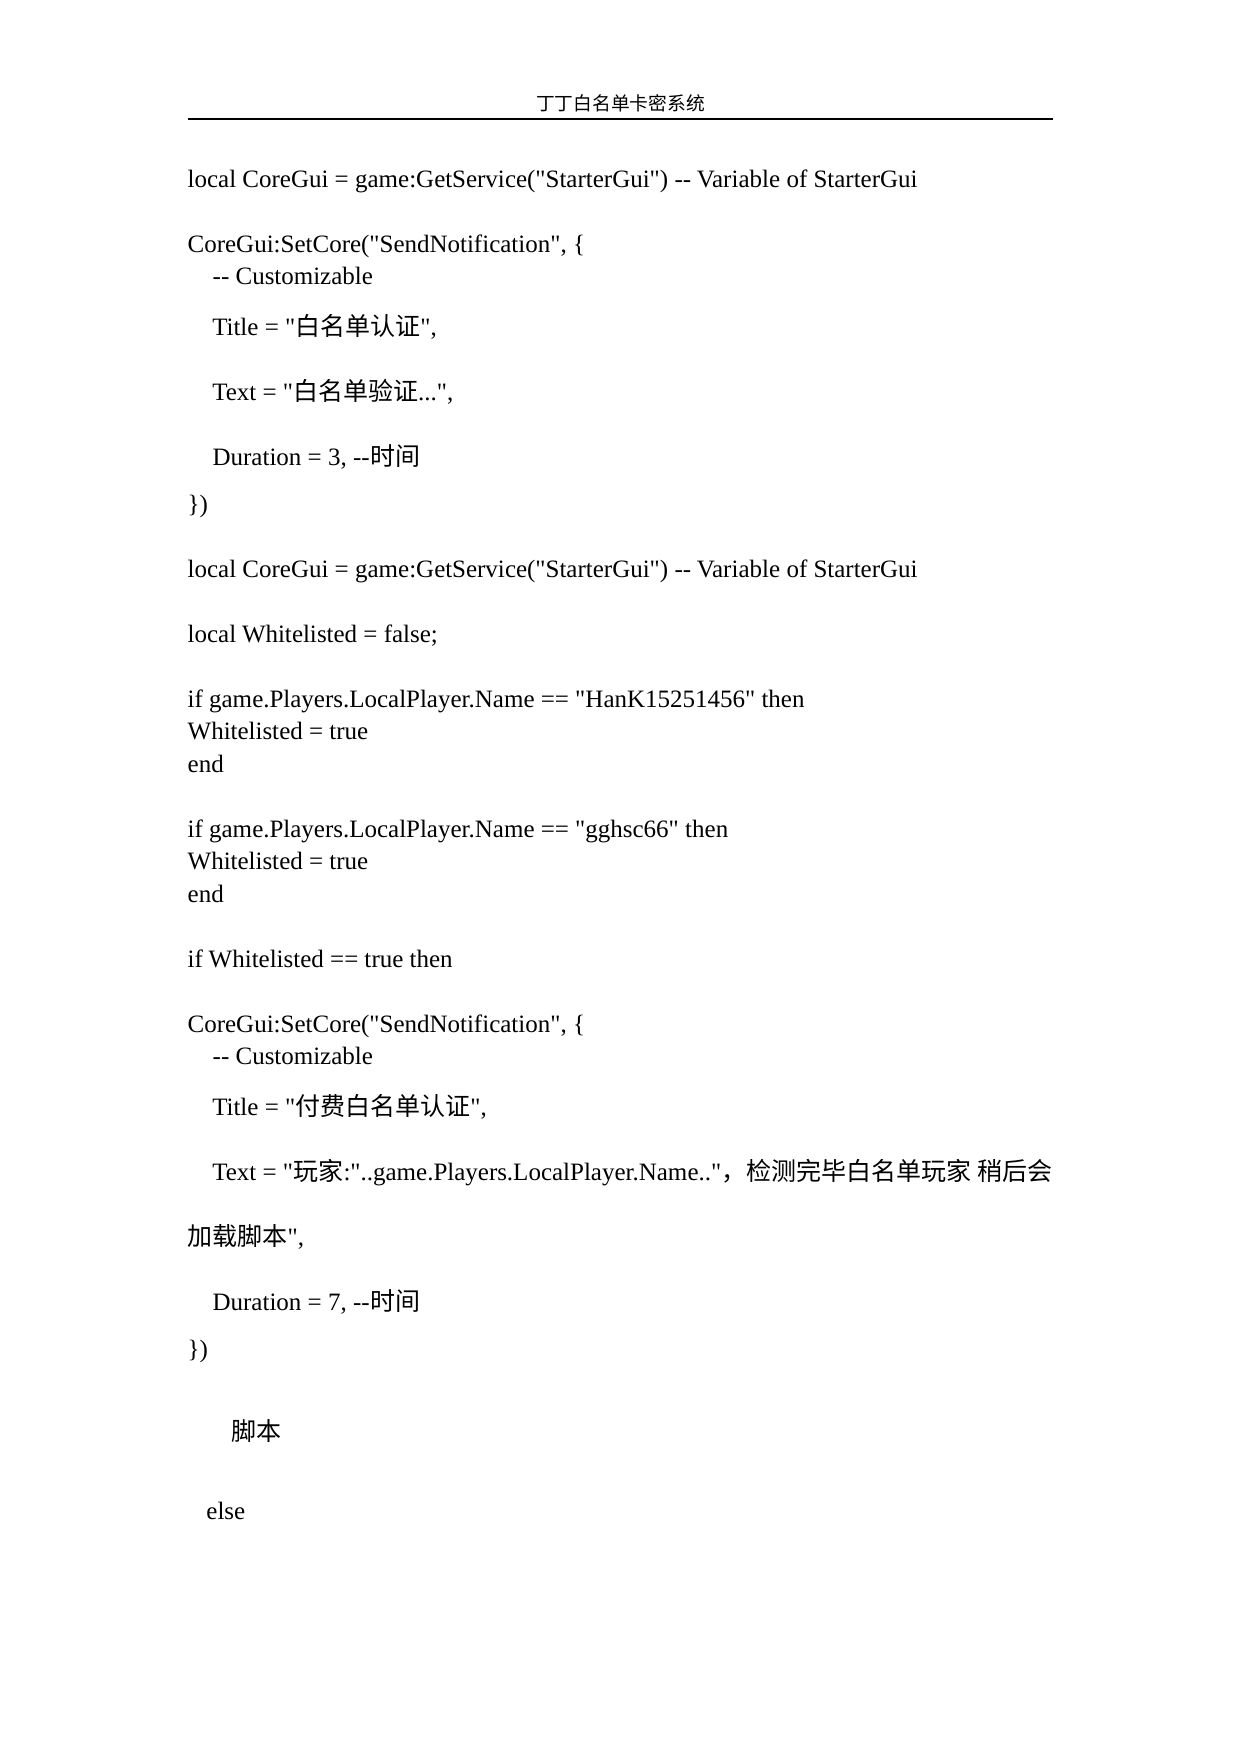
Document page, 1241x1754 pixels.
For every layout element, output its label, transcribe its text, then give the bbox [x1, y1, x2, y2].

text Title = "付费白名单认证", [187, 1072, 1053, 1137]
text }) [187, 487, 1053, 519]
text Whitelisted = true [187, 714, 1053, 747]
text CoreGui:SetCore("SendNotification", { [187, 227, 1053, 259]
text if game.Players.LocalPlayer.Name == "HanK15251456" then [187, 682, 1053, 714]
text local CoreGui = game:GetService("StarterGui") -- Variable of StarterGui [187, 162, 1053, 194]
text Text = "白名单验证...", [187, 357, 1053, 422]
text Duration = 3, --时间 [187, 422, 1053, 487]
text if game.Players.LocalPlayer.Name == "gghsc66" then [187, 812, 1053, 844]
text end [187, 747, 1053, 779]
text Whitelisted = true [187, 844, 1053, 877]
text }) [187, 1332, 1053, 1364]
text 脚本 [187, 1397, 1053, 1462]
text local CoreGui = game:GetService("StarterGui") -- Variable of StarterGui [187, 552, 1053, 584]
text Text = "玩家:"..game.Players.LocalPlayer.Name.."，检测完毕白名单玩家 稍后会加载脚本", [187, 1137, 1053, 1267]
text Duration = 7, --时间 [187, 1267, 1053, 1332]
text CoreGui:SetCore("SendNotification", { [187, 1007, 1053, 1039]
text local Whitelisted = false; [187, 617, 1053, 649]
text -- Customizable [187, 259, 1053, 292]
text Title = "白名单认证", [187, 292, 1053, 357]
text end [187, 877, 1053, 909]
text else [187, 1494, 1053, 1527]
text -- Customizable [187, 1039, 1053, 1072]
text if Whitelisted == true then [187, 942, 1053, 974]
